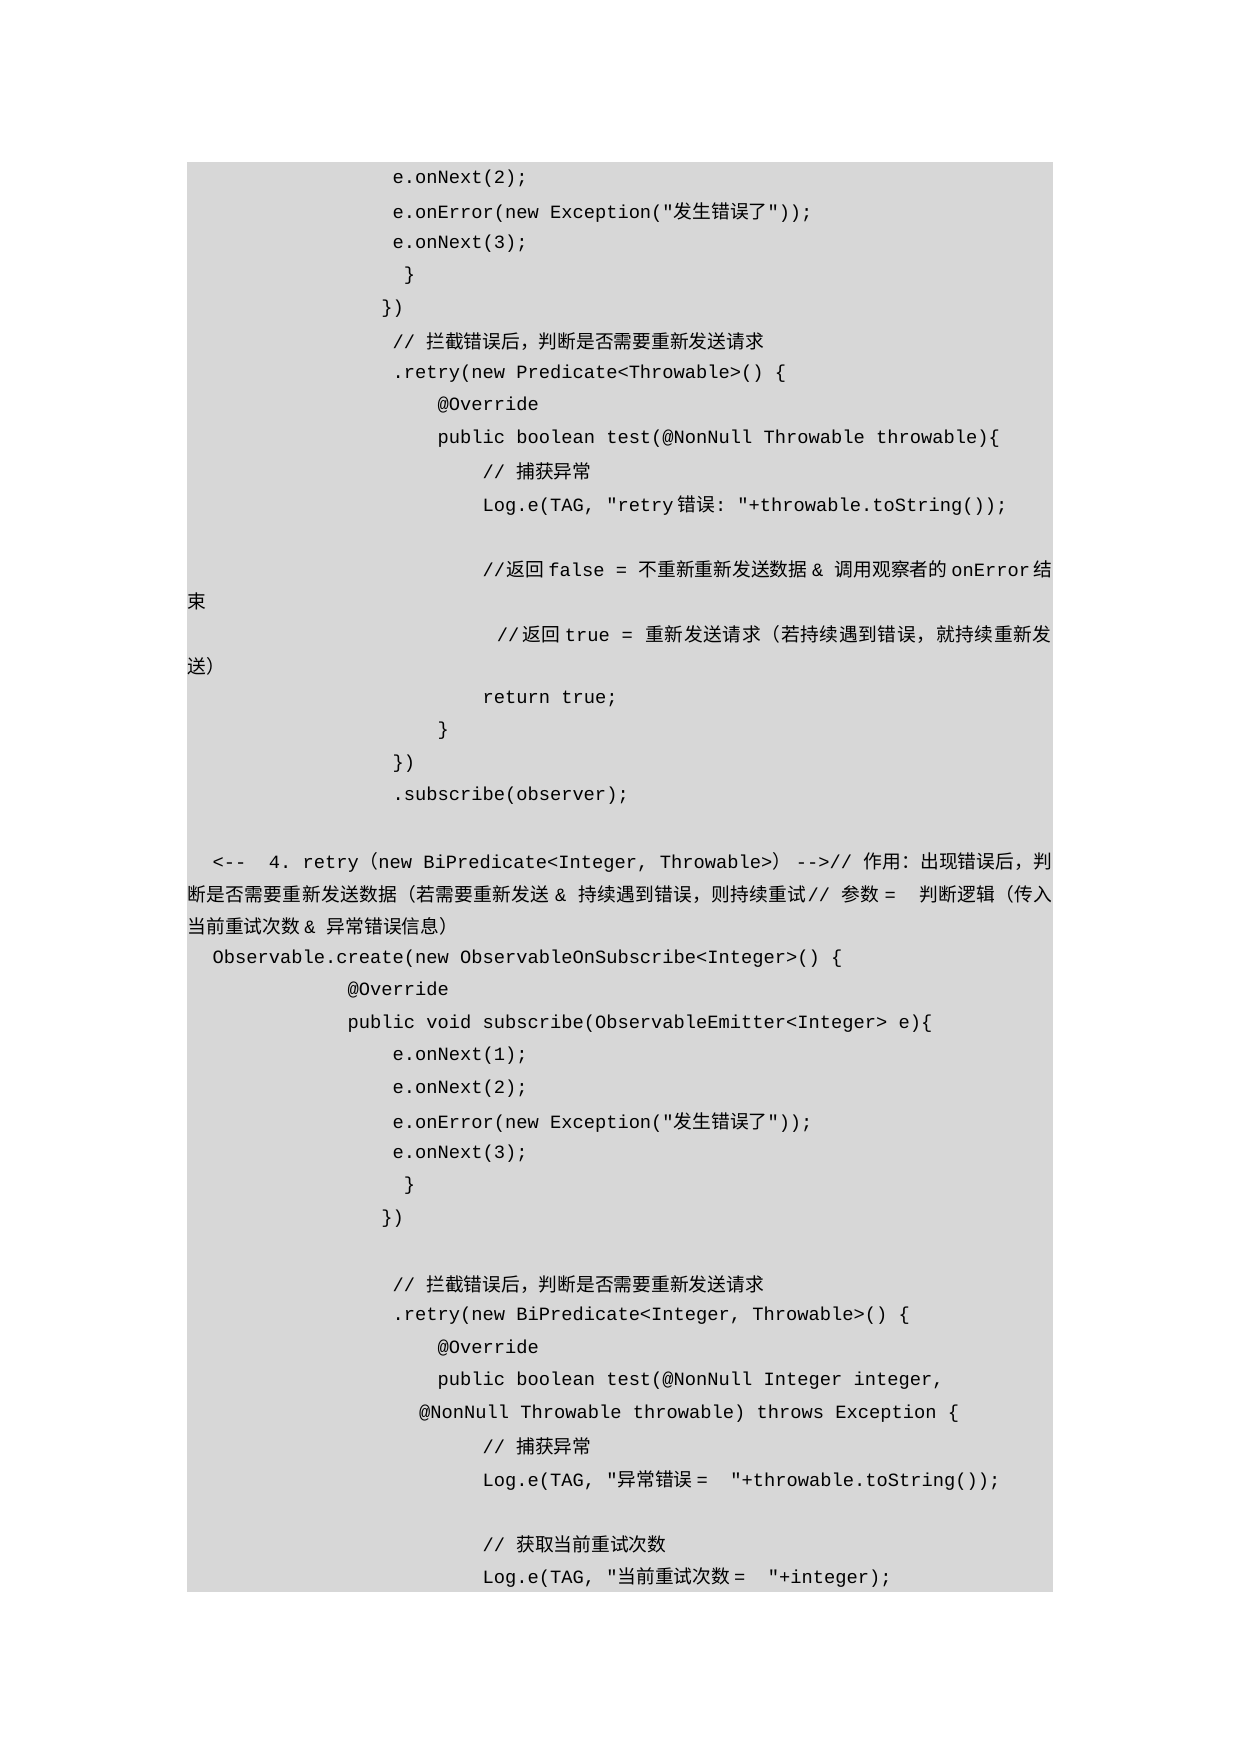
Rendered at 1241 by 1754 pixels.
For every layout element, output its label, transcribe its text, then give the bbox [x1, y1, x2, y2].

text e.onNext(3); [187, 1137, 1053, 1169]
text <-- 4. retry（new BiPredicate<Integer, Throwable>） -->// 作用：出现错误后，判断是否需要重新发送数据（若需要重新发送 & 持续遇到错误，则持续重试// 参数 = 判断逻辑（传入当前重试次数 & 异常错误信息） [187, 844, 1053, 942]
text }) [187, 1202, 1053, 1234]
text .retry(new BiPredicate<Integer, Throwable>() { [187, 1299, 1053, 1332]
text e.onNext(2); [187, 162, 1053, 194]
text // 拦截错误后，判断是否需要重新发送请求 [187, 1267, 1053, 1299]
text } [187, 714, 1053, 747]
text } [187, 1169, 1053, 1202]
text e.onNext(1); [187, 1039, 1053, 1072]
text // 拦截错误后，判断是否需要重新发送请求 [187, 324, 1053, 357]
text .retry(new Predicate<Throwable>() { [187, 357, 1053, 389]
text }) [187, 747, 1053, 779]
text }) [187, 292, 1053, 324]
text public boolean test(@NonNull Integer integer, [187, 1364, 1053, 1397]
text } [187, 259, 1053, 292]
text //返回true = 重新发送请求（若持续遇到错误，就持续重新发送） [187, 617, 1053, 682]
text .subscribe(observer); [187, 779, 1053, 812]
text Log.e(TAG, "retry错误: "+throwable.toString()); [187, 487, 1053, 519]
text public void subscribe(ObservableEmitter<Integer> e){ [187, 1007, 1053, 1039]
text public boolean test(@NonNull Throwable throwable){ [187, 422, 1053, 454]
text e.onError(new Exception("发生错误了")); [187, 1104, 1053, 1137]
text // 捕获异常 [187, 1429, 1053, 1462]
text @Override [187, 974, 1053, 1007]
text @Override [187, 389, 1053, 422]
text Log.e(TAG, "当前重试次数 = "+integer); [187, 1559, 1053, 1592]
text // 捕获异常 [187, 454, 1053, 487]
text e.onError(new Exception("发生错误了")); [187, 194, 1053, 227]
text @Override [187, 1332, 1053, 1364]
text e.onNext(3); [187, 227, 1053, 259]
text e.onNext(2); [187, 1072, 1053, 1104]
text //返回false = 不重新重新发送数据 & 调用观察者的onError结束 [187, 552, 1053, 617]
text Log.e(TAG, "异常错误 = "+throwable.toString()); [187, 1462, 1053, 1494]
text return true; [187, 682, 1053, 714]
text @NonNull Throwable throwable) throws Exception { [187, 1397, 1053, 1429]
text // 获取当前重试次数 [187, 1527, 1053, 1559]
text Observable.create(new ObservableOnSubscribe<Integer>() { [187, 942, 1053, 974]
